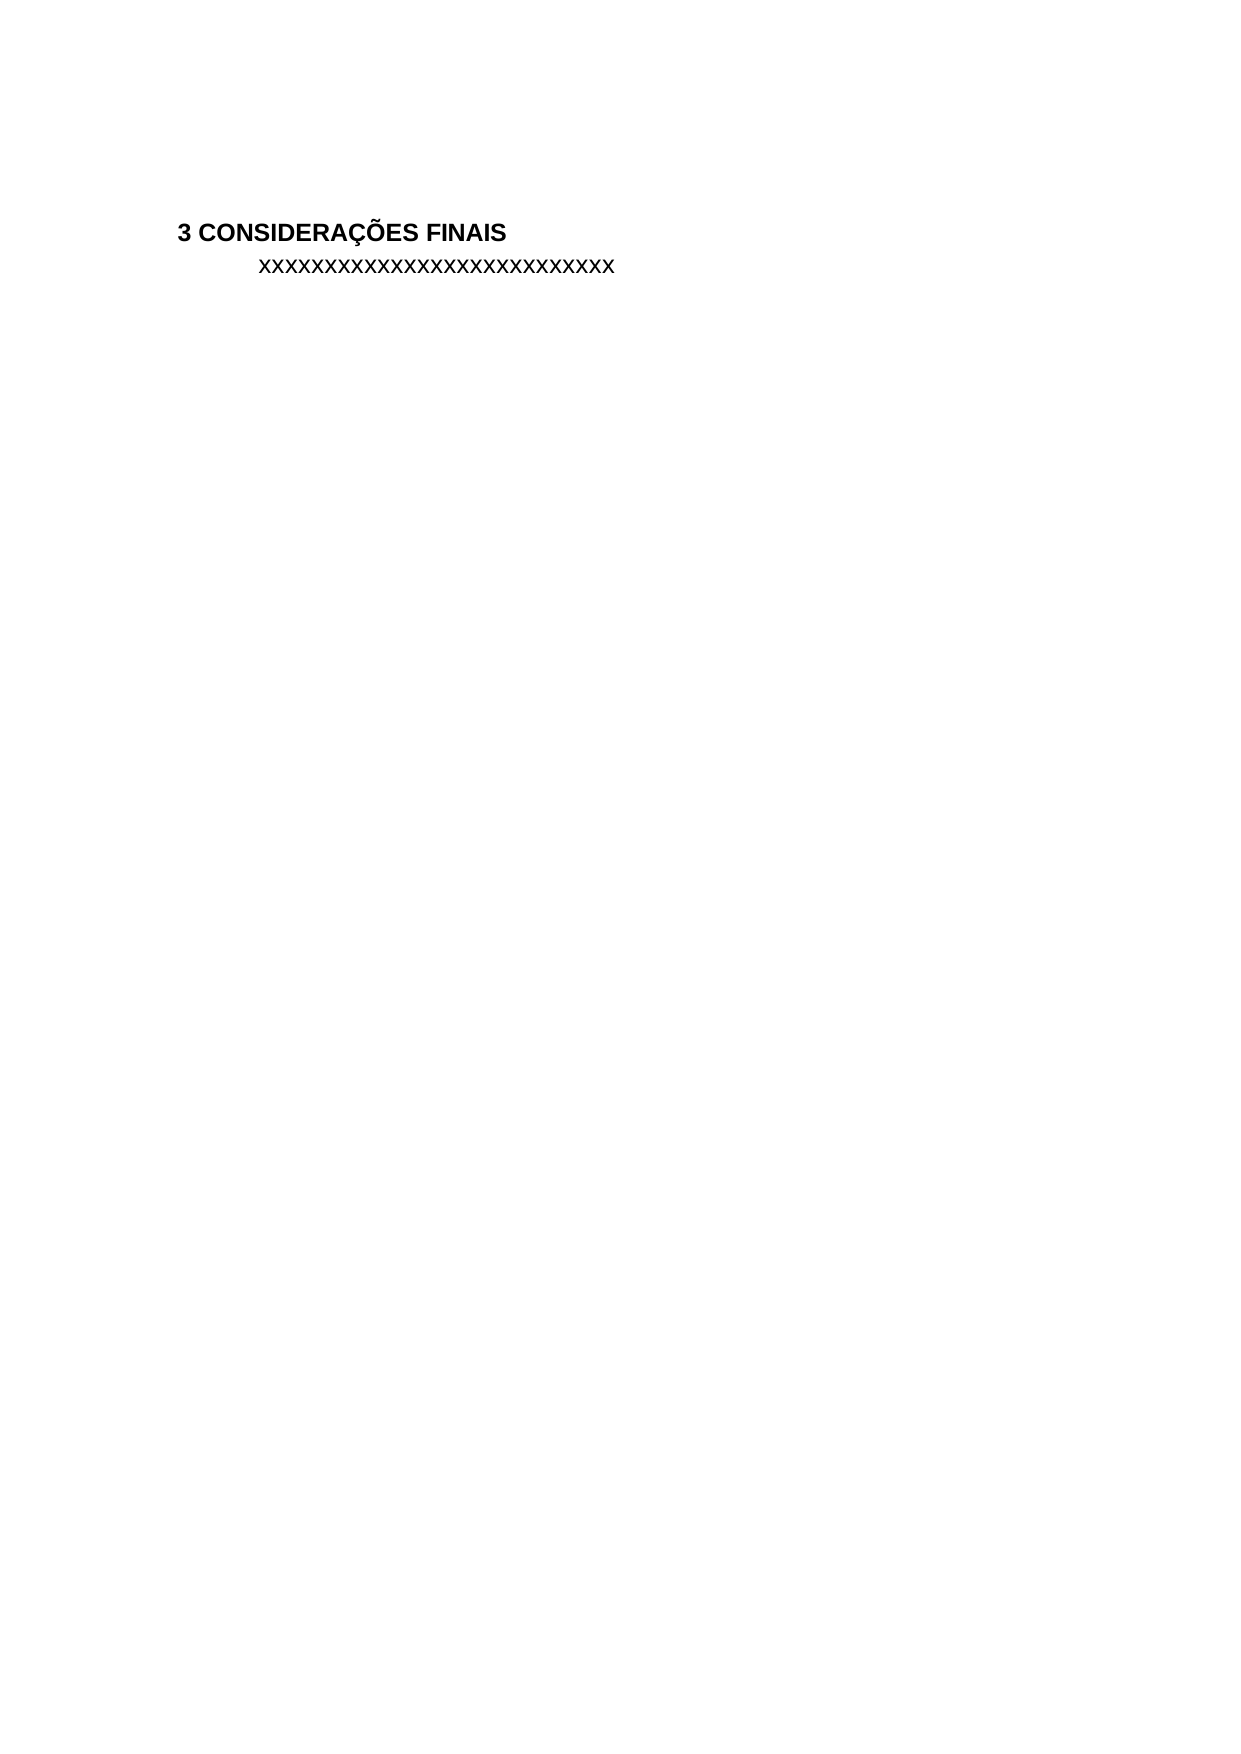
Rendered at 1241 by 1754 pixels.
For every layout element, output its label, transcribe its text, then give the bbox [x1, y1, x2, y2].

text xxxxxxxxxxxxxxxxxxxxxxxxxxx [222, 247, 1122, 281]
subtitle CONSIDERAÇÕES FINAIS [177, 218, 1138, 247]
